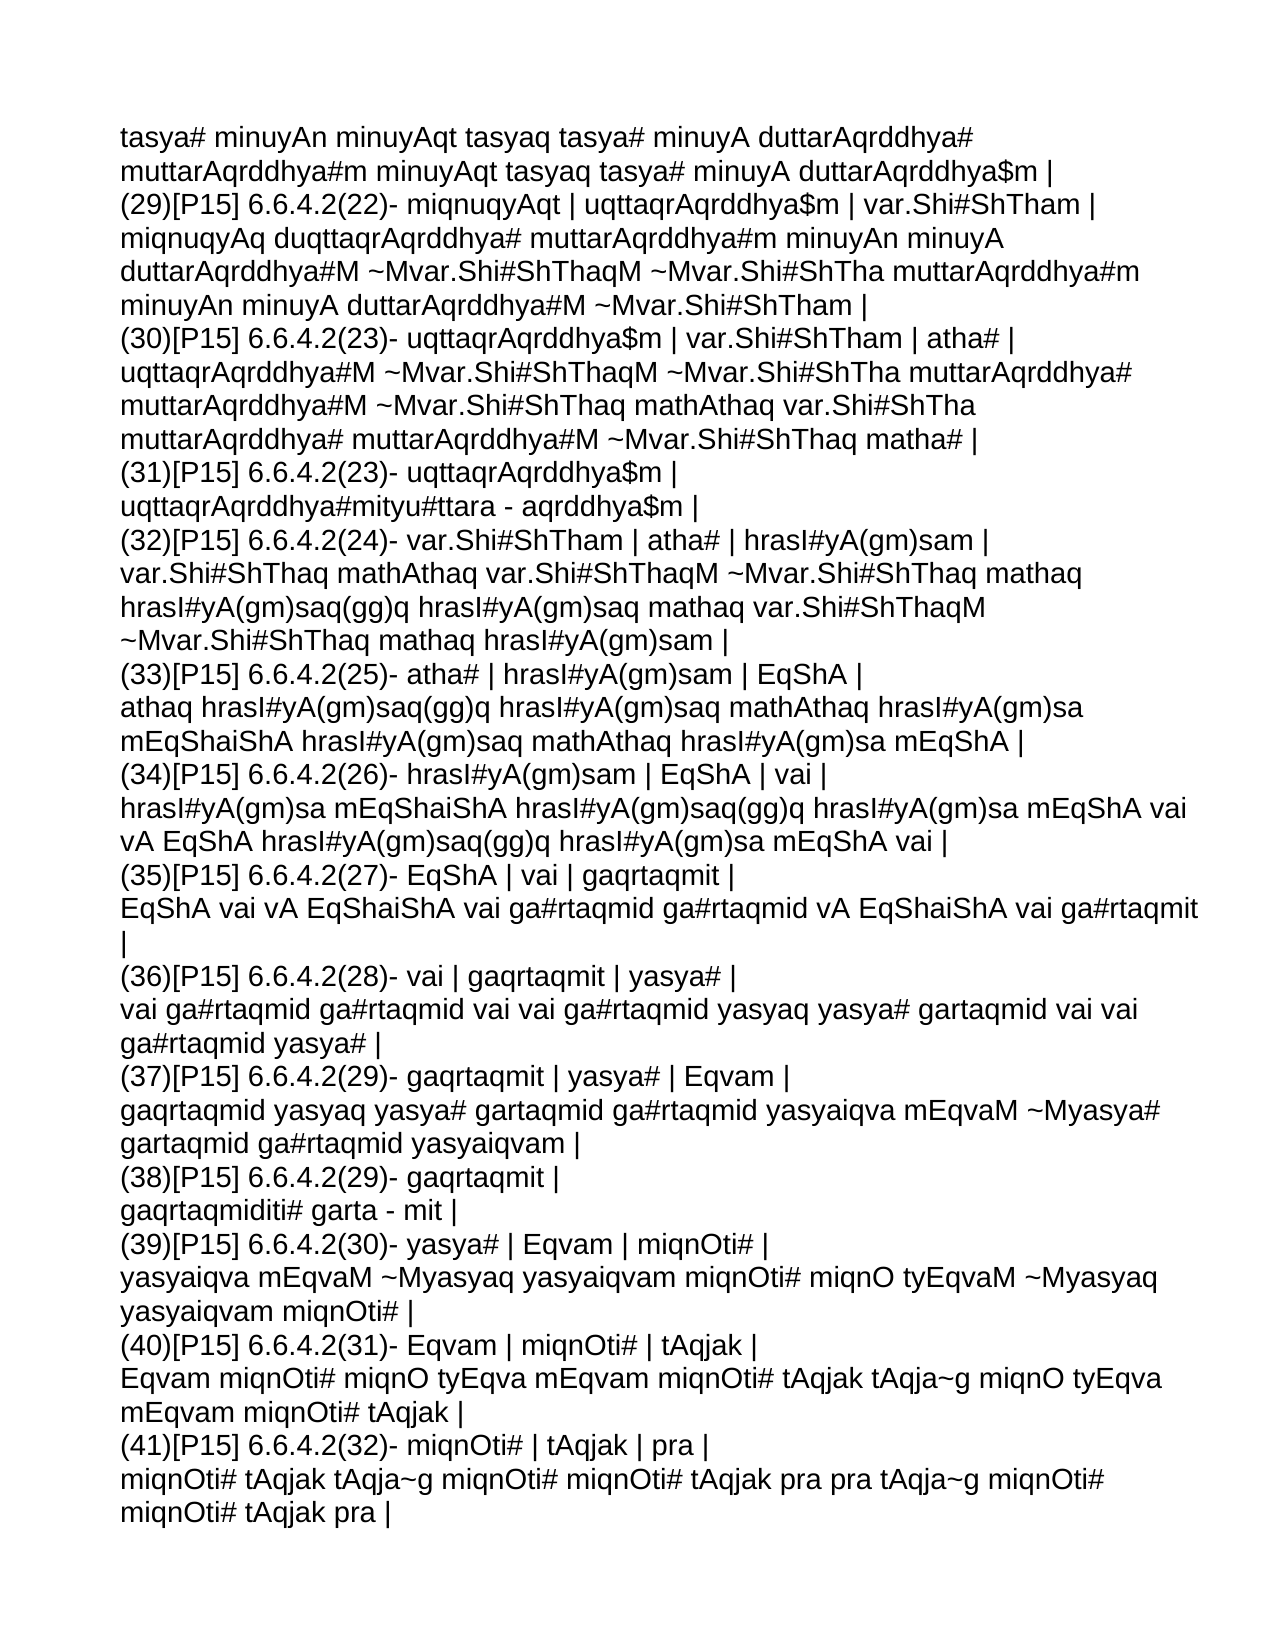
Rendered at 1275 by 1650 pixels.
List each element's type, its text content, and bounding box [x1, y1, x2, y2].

text vai ga#rtaqmid ga#rtaqmid vai vai ga#rtaqmid yasyaq yasya# gartaqmid vai vai ga#rtaqmid yasya# | [120, 992, 1200, 1059]
text (34)[P15] 6.6.4.2(26)- hrasI#yA(gm)sam | EqShA | vai | [120, 757, 1200, 791]
text (29)[P15] 6.6.4.2(22)- miqnuqyAqt | uqttaqrAqrddhya$m | var.Shi#ShTham | [120, 187, 1200, 221]
text (32)[P15] 6.6.4.2(24)- var.Shi#ShTham | atha# | hrasI#yA(gm)sam | [120, 522, 1200, 556]
text (37)[P15] 6.6.4.2(29)- gaqrtaqmit | yasya# | Eqvam | [120, 1059, 1200, 1093]
text (31)[P15] 6.6.4.2(23)- uqttaqrAqrddhya$m | [120, 455, 1200, 489]
text uqttaqrAqrddhya#M ~Mvar.Shi#ShThaqM ~Mvar.Shi#ShTha muttarAqrddhya# muttarAqrddhya#M ~Mvar.Shi#ShThaq mathAthaq var.Shi#ShTha muttarAqrddhya# muttarAqrddhya#M ~Mvar.Shi#ShThaq matha# | [120, 355, 1200, 455]
text (41)[P15] 6.6.4.2(32)- miqnOti# | tAqjak | pra | [120, 1428, 1200, 1462]
text (39)[P15] 6.6.4.2(30)- yasya# | Eqvam | miqnOti# | [120, 1227, 1200, 1260]
text gaqrtaqmid yasyaq yasya# gartaqmid ga#rtaqmid yasyaiqva mEqvaM ~Myasya# gartaqmid ga#rtaqmid yasyaiqvam | [120, 1093, 1200, 1160]
text (35)[P15] 6.6.4.2(27)- EqShA | vai | gaqrtaqmit | [120, 858, 1200, 891]
text (33)[P15] 6.6.4.2(25)- atha# | hrasI#yA(gm)sam | EqShA | [120, 657, 1200, 690]
text var.Shi#ShThaq mathAthaq var.Shi#ShThaqM ~Mvar.Shi#ShThaq mathaq hrasI#yA(gm)saq(gg)q hrasI#yA(gm)saq mathaq var.Shi#ShThaqM ~Mvar.Shi#ShThaq mathaq hrasI#yA(gm)sam | [120, 556, 1200, 657]
text EqShA vai vA EqShaiShA vai ga#rtaqmid ga#rtaqmid vA EqShaiShA vai ga#rtaqmit | [120, 891, 1200, 958]
text hrasI#yA(gm)sa mEqShaiShA hrasI#yA(gm)saq(gg)q hrasI#yA(gm)sa mEqShA vai vA EqShA hrasI#yA(gm)saq(gg)q hrasI#yA(gm)sa mEqShA vai | [120, 791, 1200, 858]
text (40)[P15] 6.6.4.2(31)- Eqvam | miqnOti# | tAqjak | [120, 1327, 1200, 1361]
text (30)[P15] 6.6.4.2(23)- uqttaqrAqrddhya$m | var.Shi#ShTham | atha# | [120, 321, 1200, 355]
text uqttaqrAqrddhya#mityu#ttara - aqrddhya$m | [120, 489, 1200, 522]
text miqnuqyAq duqttaqrAqrddhya# muttarAqrddhya#m minuyAn minuyA duttarAqrddhya#M ~Mvar.Shi#ShThaqM ~Mvar.Shi#ShTha muttarAqrddhya#m minuyAn minuyA duttarAqrddhya#M ~Mvar.Shi#ShTham | [120, 221, 1200, 321]
text gaqrtaqmiditi# garta - mit | [120, 1193, 1200, 1227]
text yasyaiqva mEqvaM ~Myasyaq yasyaiqvam miqnOti# miqnO tyEqvaM ~Myasyaq yasyaiqvam miqnOti# | [120, 1260, 1200, 1327]
text Eqvam miqnOti# miqnO tyEqva mEqvam miqnOti# tAqjak tAqja~g miqnO tyEqva mEqvam miqnOti# tAqjak | [120, 1361, 1200, 1428]
text athaq hrasI#yA(gm)saq(gg)q hrasI#yA(gm)saq mathAthaq hrasI#yA(gm)sa mEqShaiShA hrasI#yA(gm)saq mathAthaq hrasI#yA(gm)sa mEqShA | [120, 690, 1200, 757]
text (36)[P15] 6.6.4.2(28)- vai | gaqrtaqmit | yasya# | [120, 958, 1200, 992]
text (38)[P15] 6.6.4.2(29)- gaqrtaqmit | [120, 1160, 1200, 1193]
text miqnOti# tAqjak tAqja~g miqnOti# miqnOti# tAqjak pra pra tAqja~g miqnOti# miqnOti# tAqjak pra | [120, 1462, 1200, 1529]
text tasya# minuyAn minuyAqt tasyaq tasya# minuyA duttarAqrddhya# muttarAqrddhya#m minuyAqt tasyaq tasya# minuyA duttarAqrddhya$m | [120, 120, 1200, 187]
